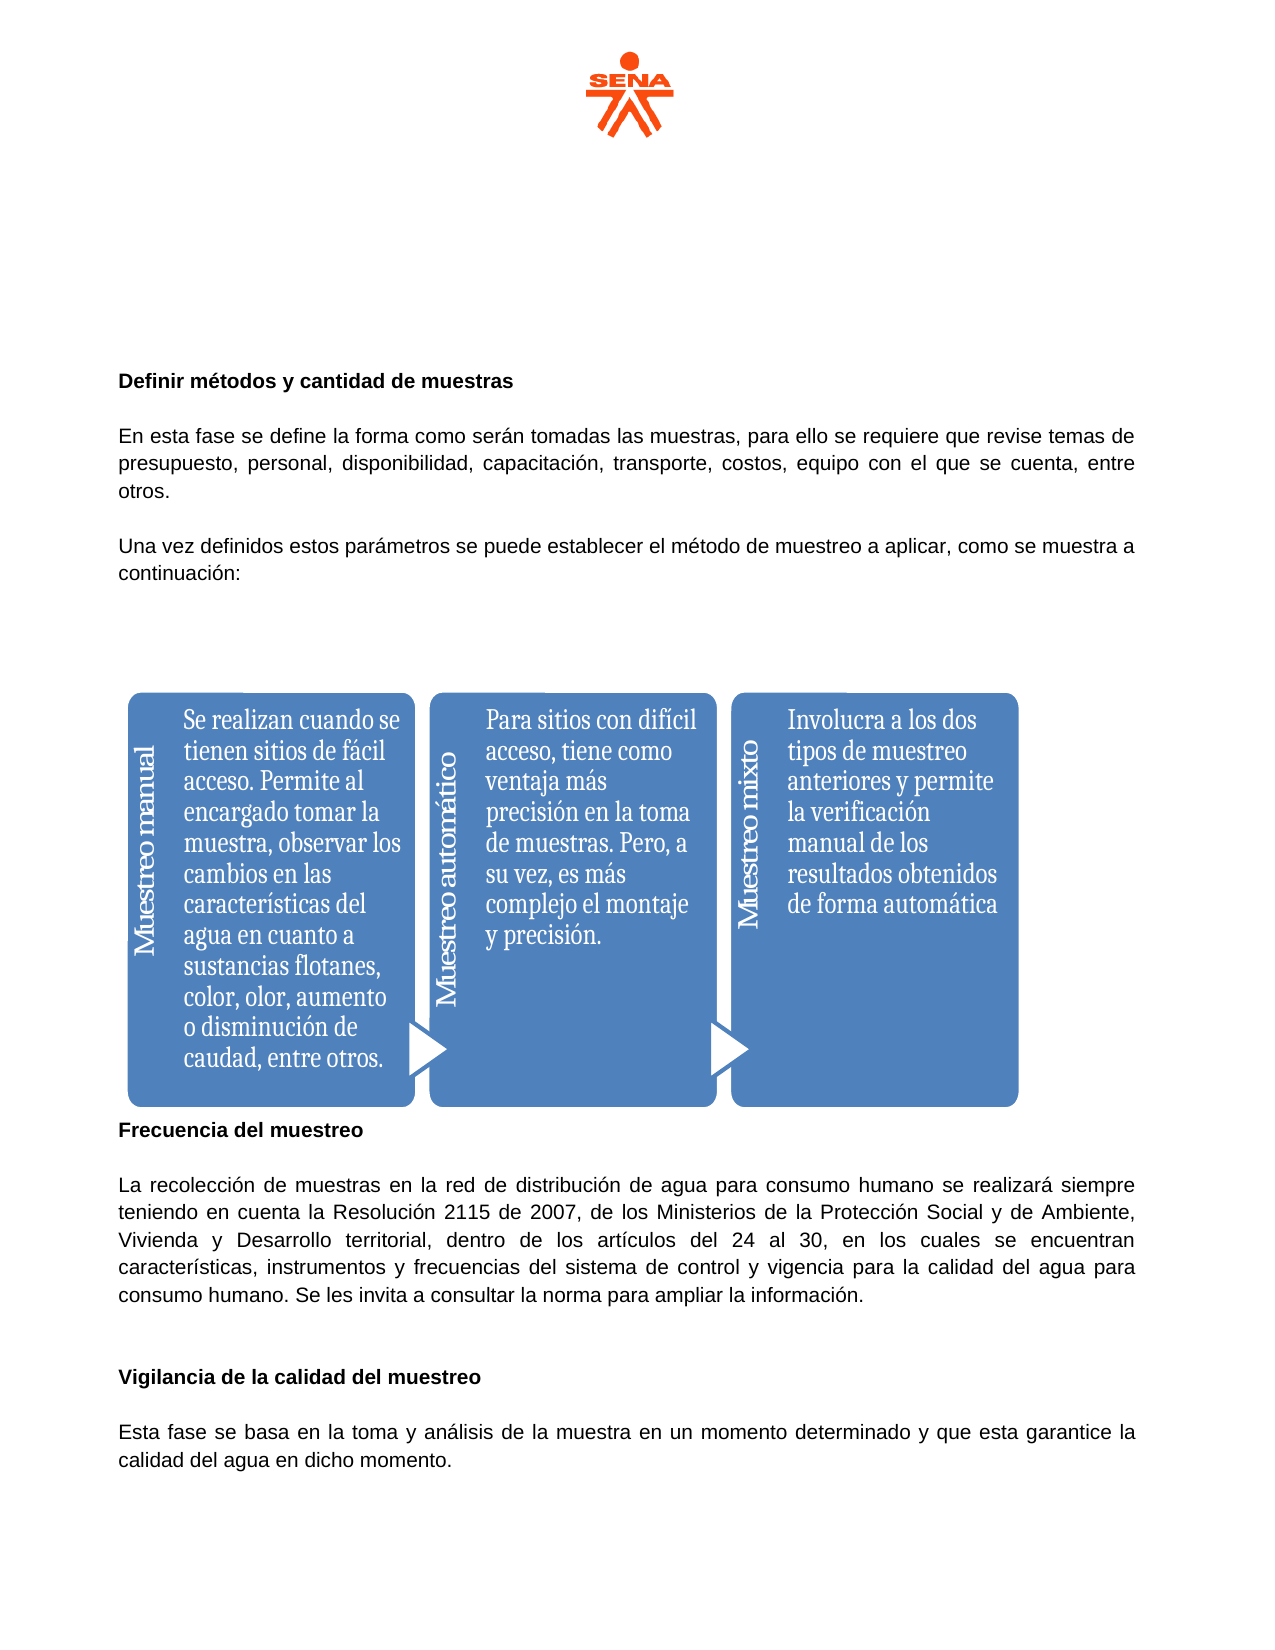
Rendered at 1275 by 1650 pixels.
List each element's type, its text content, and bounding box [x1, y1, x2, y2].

text La recolección de muestras en la red de distribución de agua para consumo humano se realizará siempre teniendo en cuenta la Resolución 2115 de 2007, de los Ministerios de la Protección Social y de Ambiente, Vivienda y Desarrollo territorial, dentro de los artículos del 24 al 30, en los cuales se encuentran características, instrumentos y frecuencias del sistema de control y vigencia para la calidad del agua para consumo humano. Se les invita a consultar la norma para ampliar la información. [118, 1172, 1137, 1306]
text Una vez definidos estos parámetros se puede establecer el método de muestreo a aplicar, como se muestra a continuación: [118, 533, 1137, 585]
picture [575, 48, 680, 142]
text Frecuencia del muestreo [118, 1117, 1137, 1141]
text En esta fase se define la forma como serán tomadas las muestras, para ello se requiere que revise temas de presupuesto, personal, disponibilidad, capacitación, transporte, costos, equipo con el que se cuenta, entre otros. [118, 423, 1137, 502]
text Esta fase se basa en la toma y análisis de la muestra en un momento determinado y que esta garantice la calidad del agua en dicho momento. [118, 1420, 1137, 1471]
text Definir métodos y cantidad de muestras [118, 368, 1137, 392]
text Vigilancia de la calidad del muestreo [118, 1365, 1137, 1389]
